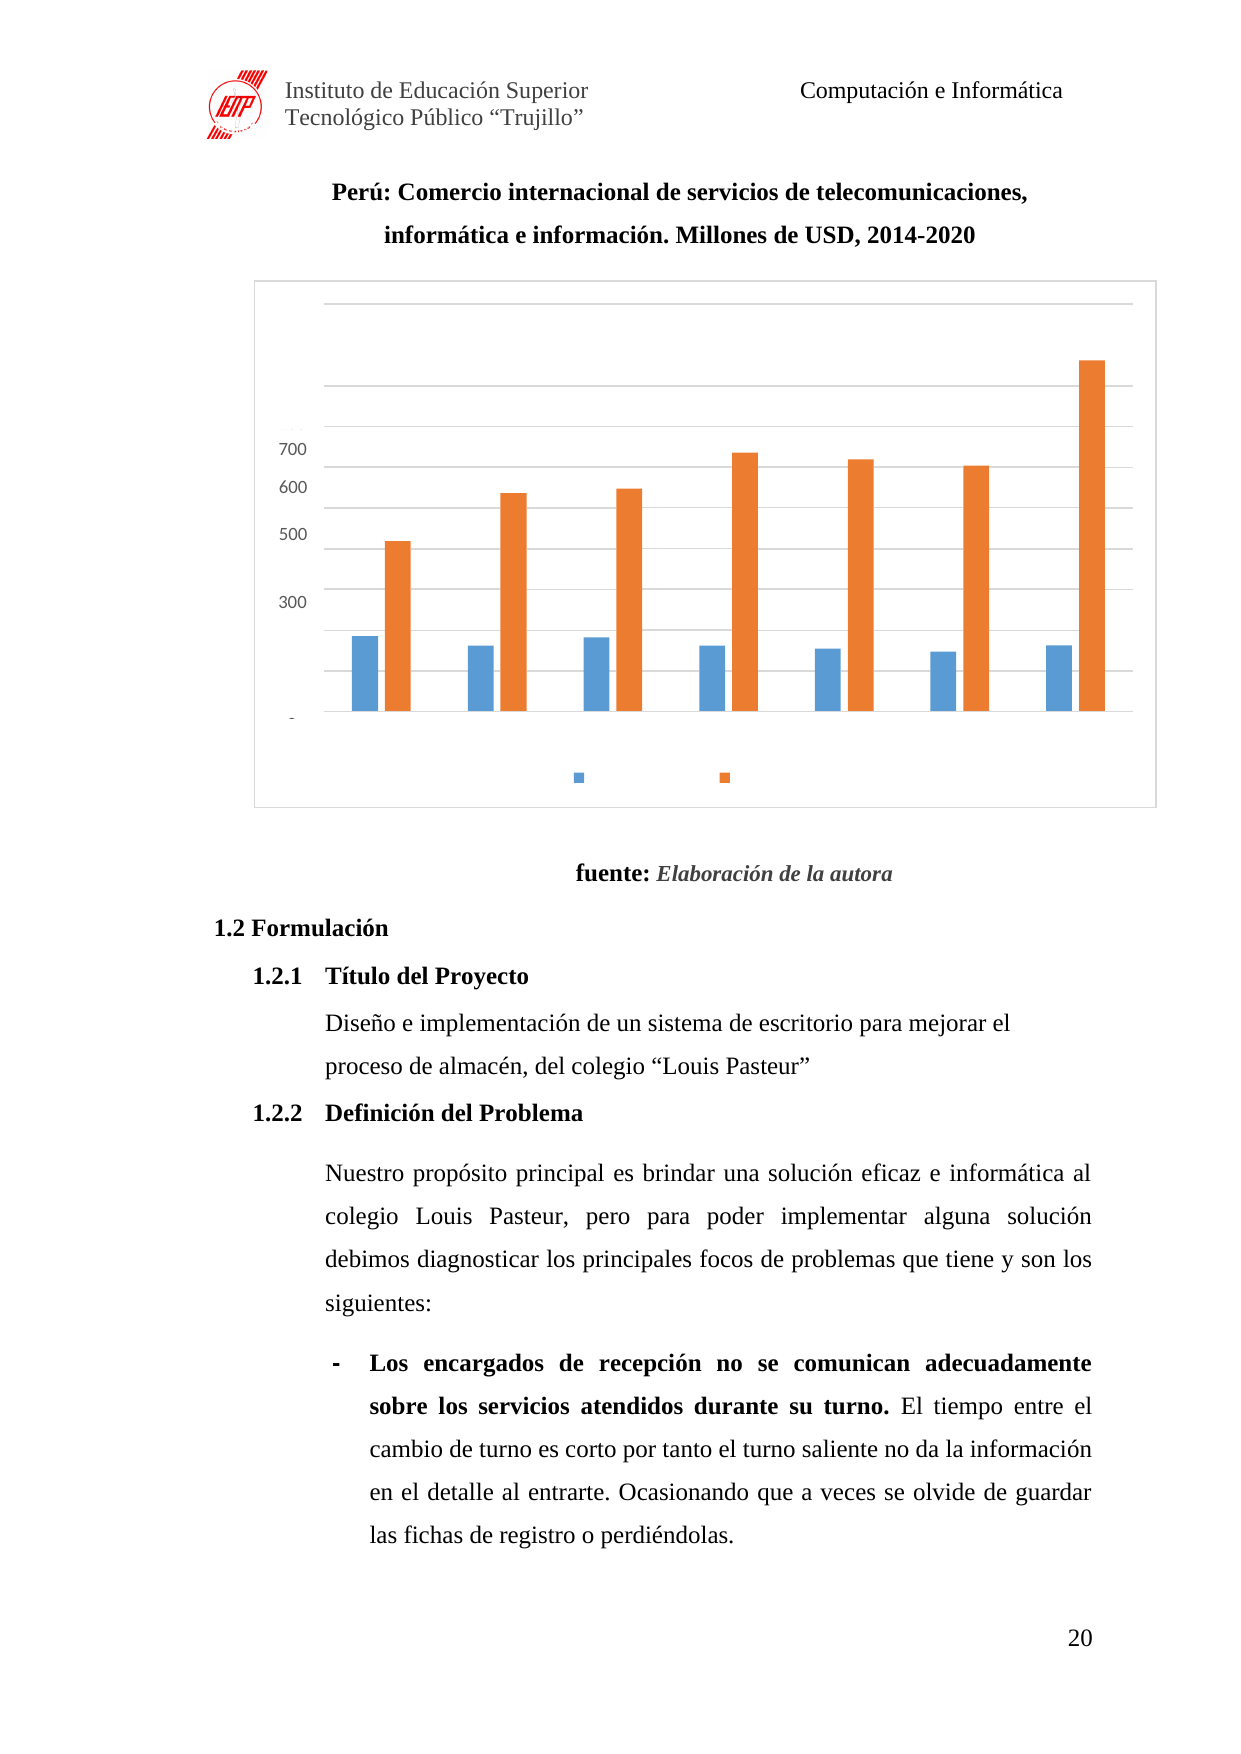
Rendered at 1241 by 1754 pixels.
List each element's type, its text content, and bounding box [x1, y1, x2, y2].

text Definición del Problema [302, 1098, 1092, 1127]
list Diseño e implementación de un sistema de escritorio para mejorar el proceso de almacén, del colegio “Louis Pasteur” [325, 1008, 1092, 1080]
text fuente: Elaboración de la autora [207, 280, 1092, 887]
subtitle Formulación [214, 913, 1092, 942]
text Perú: Comercio internacional de servicios de telecomunicaciones, informática e información. Millones de USD, 2014-2020 [267, 177, 1092, 249]
text Título del Proyecto [302, 961, 1092, 989]
text Nuestro propósito principal es brindar una solución eficaz e informática al colegio Louis Pasteur, pero para poder implementar alguna solución debimos diagnosticar los principales focos de problemas que tiene y son los siguientes: [325, 1158, 1092, 1316]
picture [206, 70, 268, 139]
list Los encargados de recepción no se comunican adecuadamente sobre los servicios atendidos durante su turno. El tiempo entre el cambio de turno es corto por tanto el turno saliente no da la información en el detalle al entrarte. Ocasionando que a veces se olvide de guardar las fichas de registro o perdiéndolas. [332, 1347, 1092, 1549]
